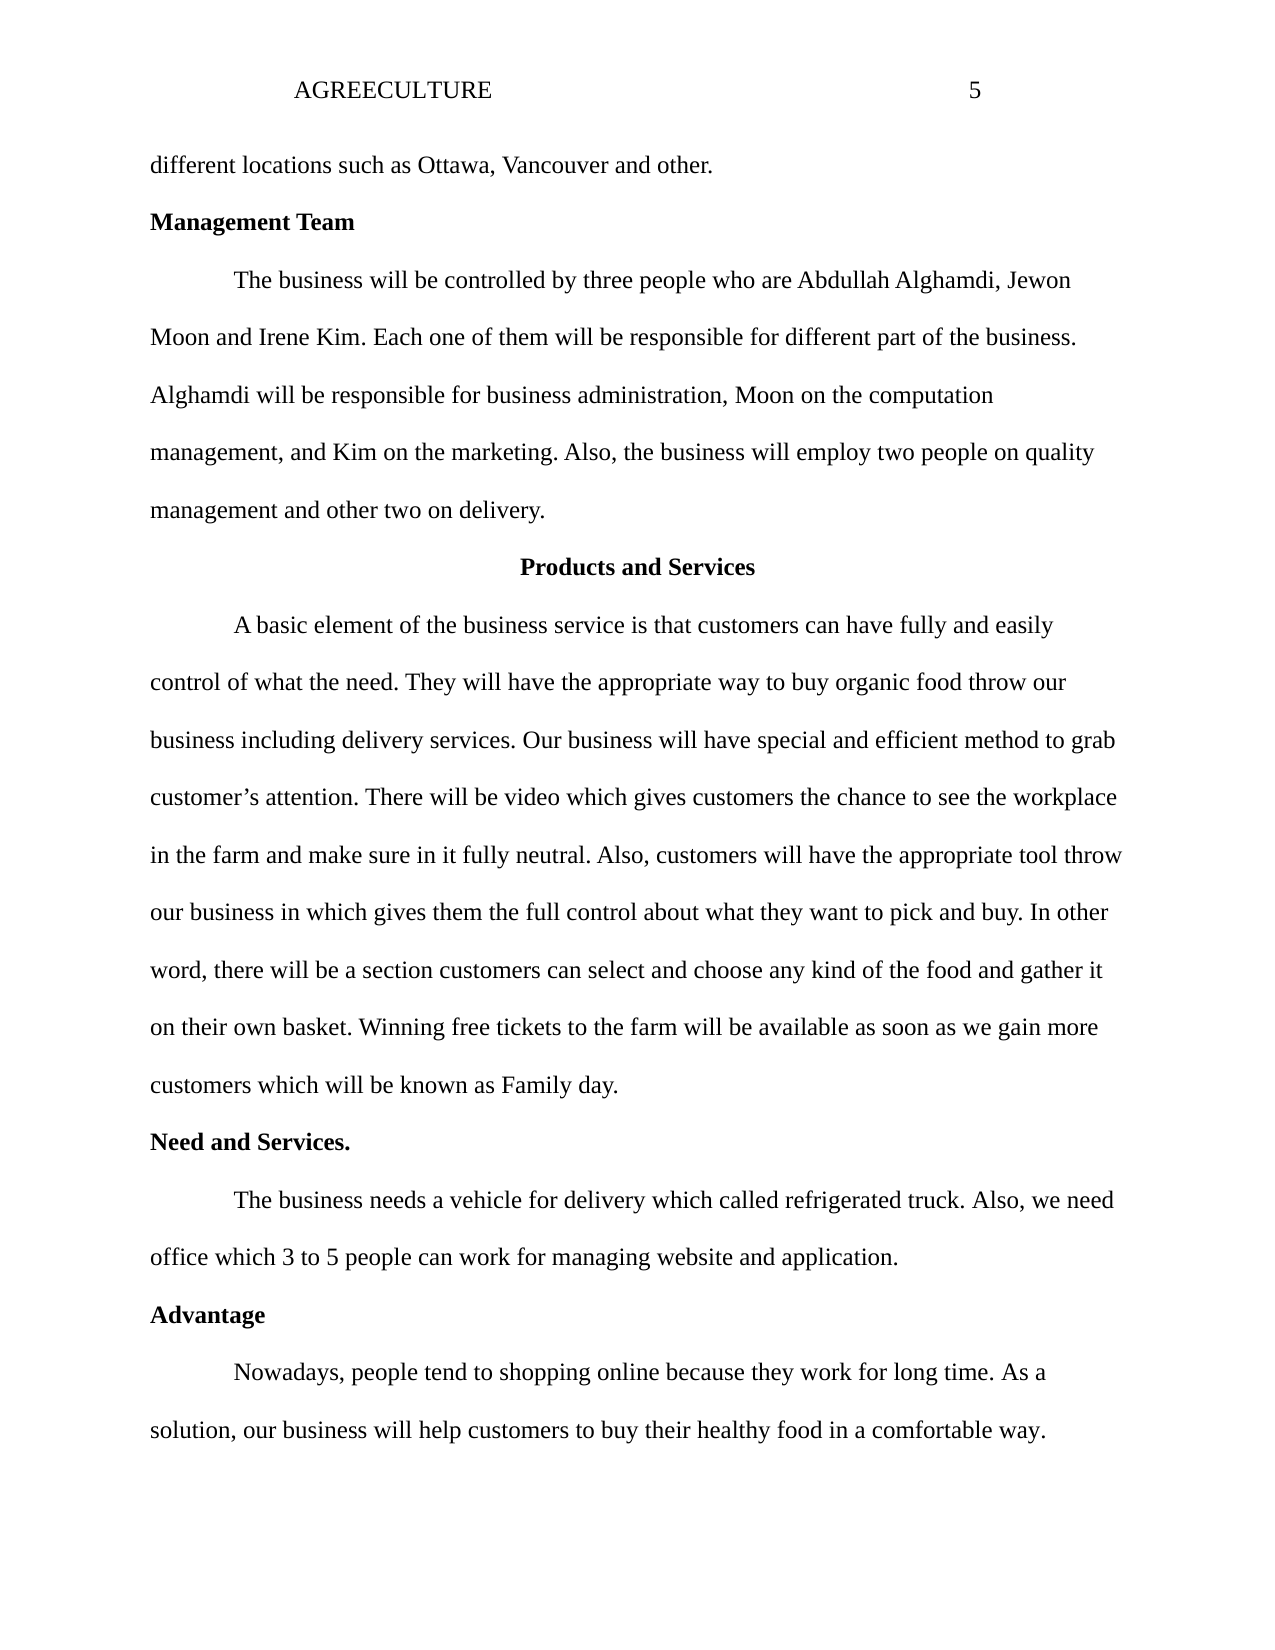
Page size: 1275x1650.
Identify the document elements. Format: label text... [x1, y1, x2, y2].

text Management Team [150, 207, 1125, 236]
text The business will be controlled by three people who are Abdullah Alghamdi, Jewon Moon and Irene Kim. Each one of them will be responsible for different part of the business. Alghamdi will be responsible for business administration, Moon on the computation management, and Kim on the marketing. Also, the business will employ two people on quality management and other two on delivery. [150, 265, 1125, 524]
text Advantage [150, 1300, 1125, 1329]
text The business needs a vehicle for delivery which called refrigerated truck. Also, we need office which 3 to 5 people can work for managing website and application. [150, 1185, 1125, 1271]
text A basic element of the business service is that customers can have fully and easily control of what the need. They will have the appropriate way to buy organic food throw our business including delivery services. Our business will have special and efficient method to grab customer’s attention. There will be video which gives customers the chance to see the workplace in the farm and make sure in it fully neutral. Also, customers will have the appropriate tool throw our business in which gives them the full control about what they want to pick and buy. In other word, there will be a section customers can select and choose any kind of the food and gather it on their own basket. Winning free tickets to the farm will be available as soon as we gain more customers which will be known as Family day. [150, 610, 1125, 1099]
text Need and Services. [150, 1127, 1125, 1156]
text Products and Services [150, 552, 1125, 581]
text Nowadays, people tend to shopping online because they work for long time. As a solution, our business will help customers to buy their healthy food in a comfortable way. [150, 1357, 1125, 1444]
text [150, 150, 1125, 179]
